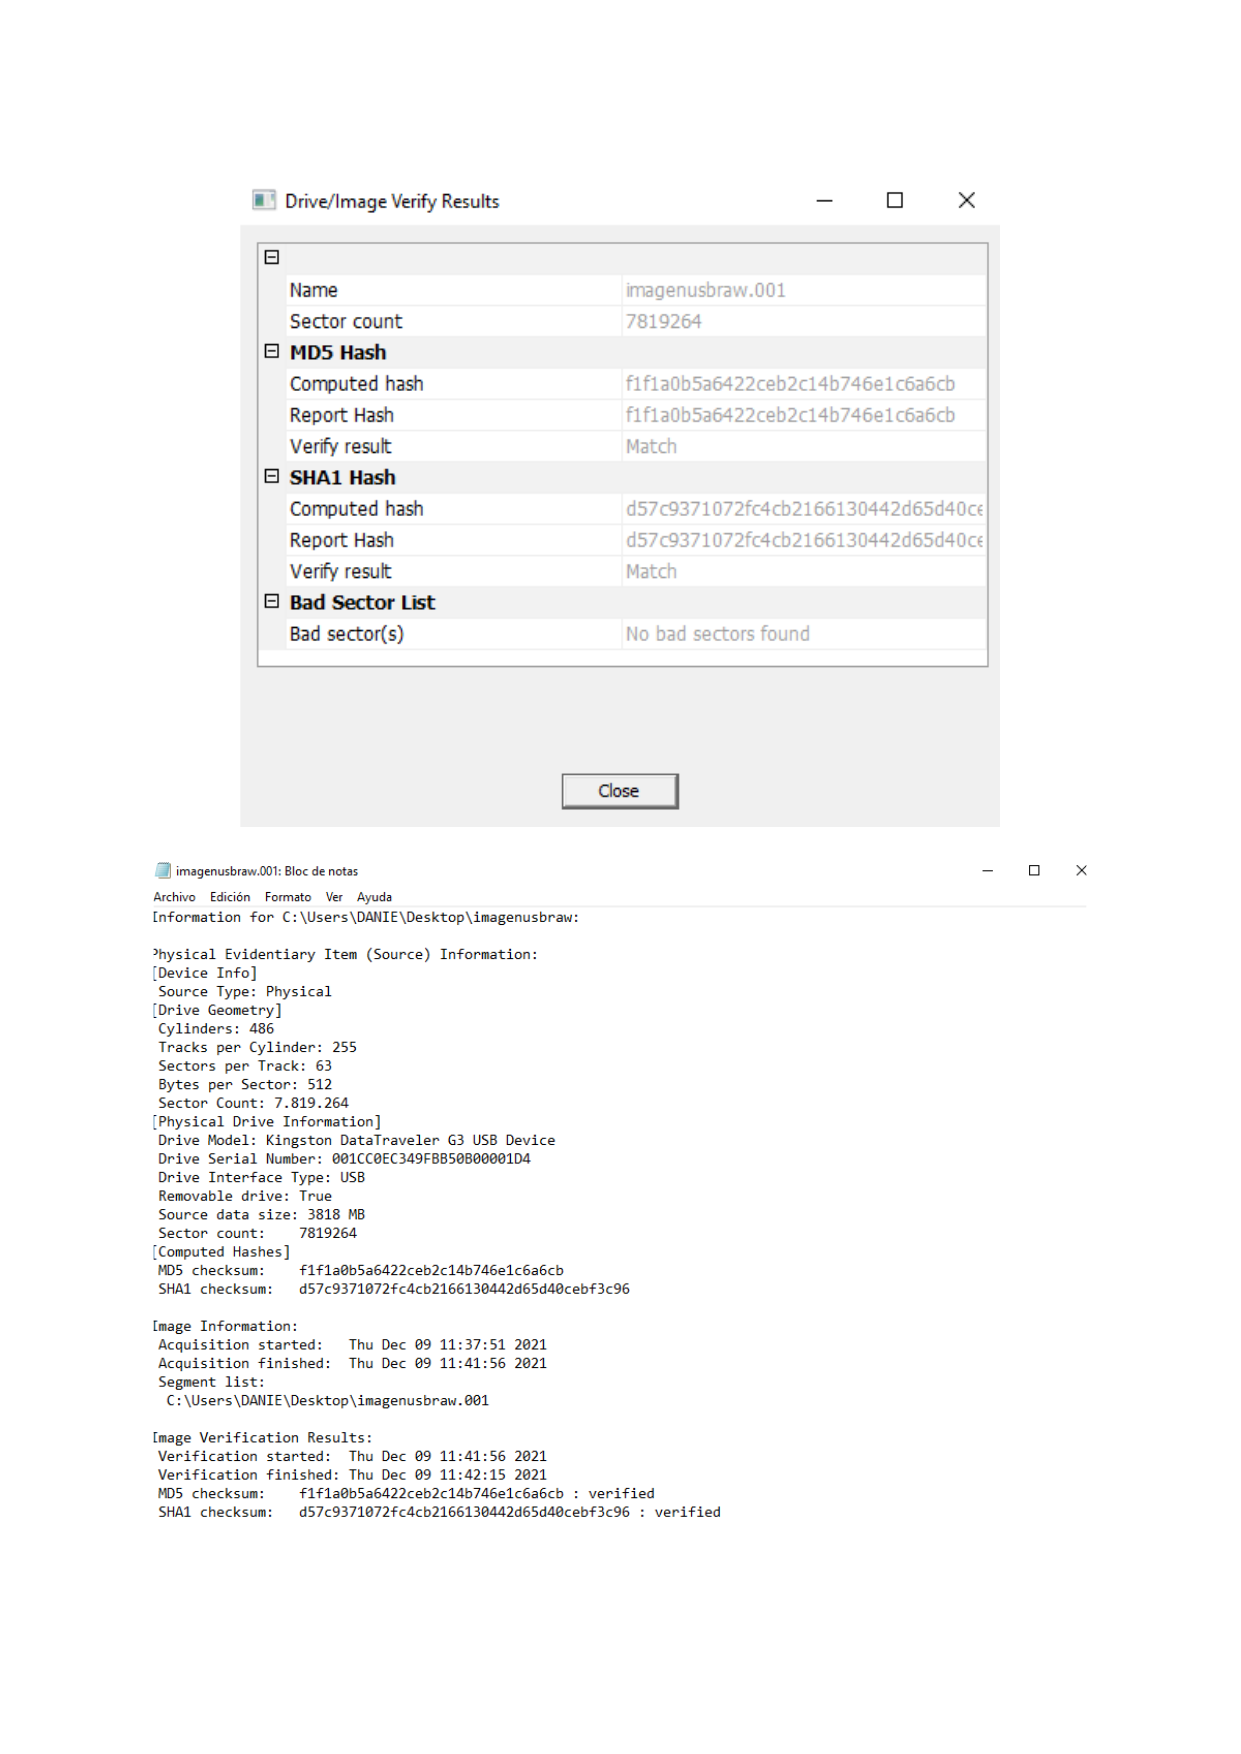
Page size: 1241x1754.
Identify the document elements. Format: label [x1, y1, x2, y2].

picture [153, 861, 1087, 1522]
picture [240, 180, 1000, 827]
